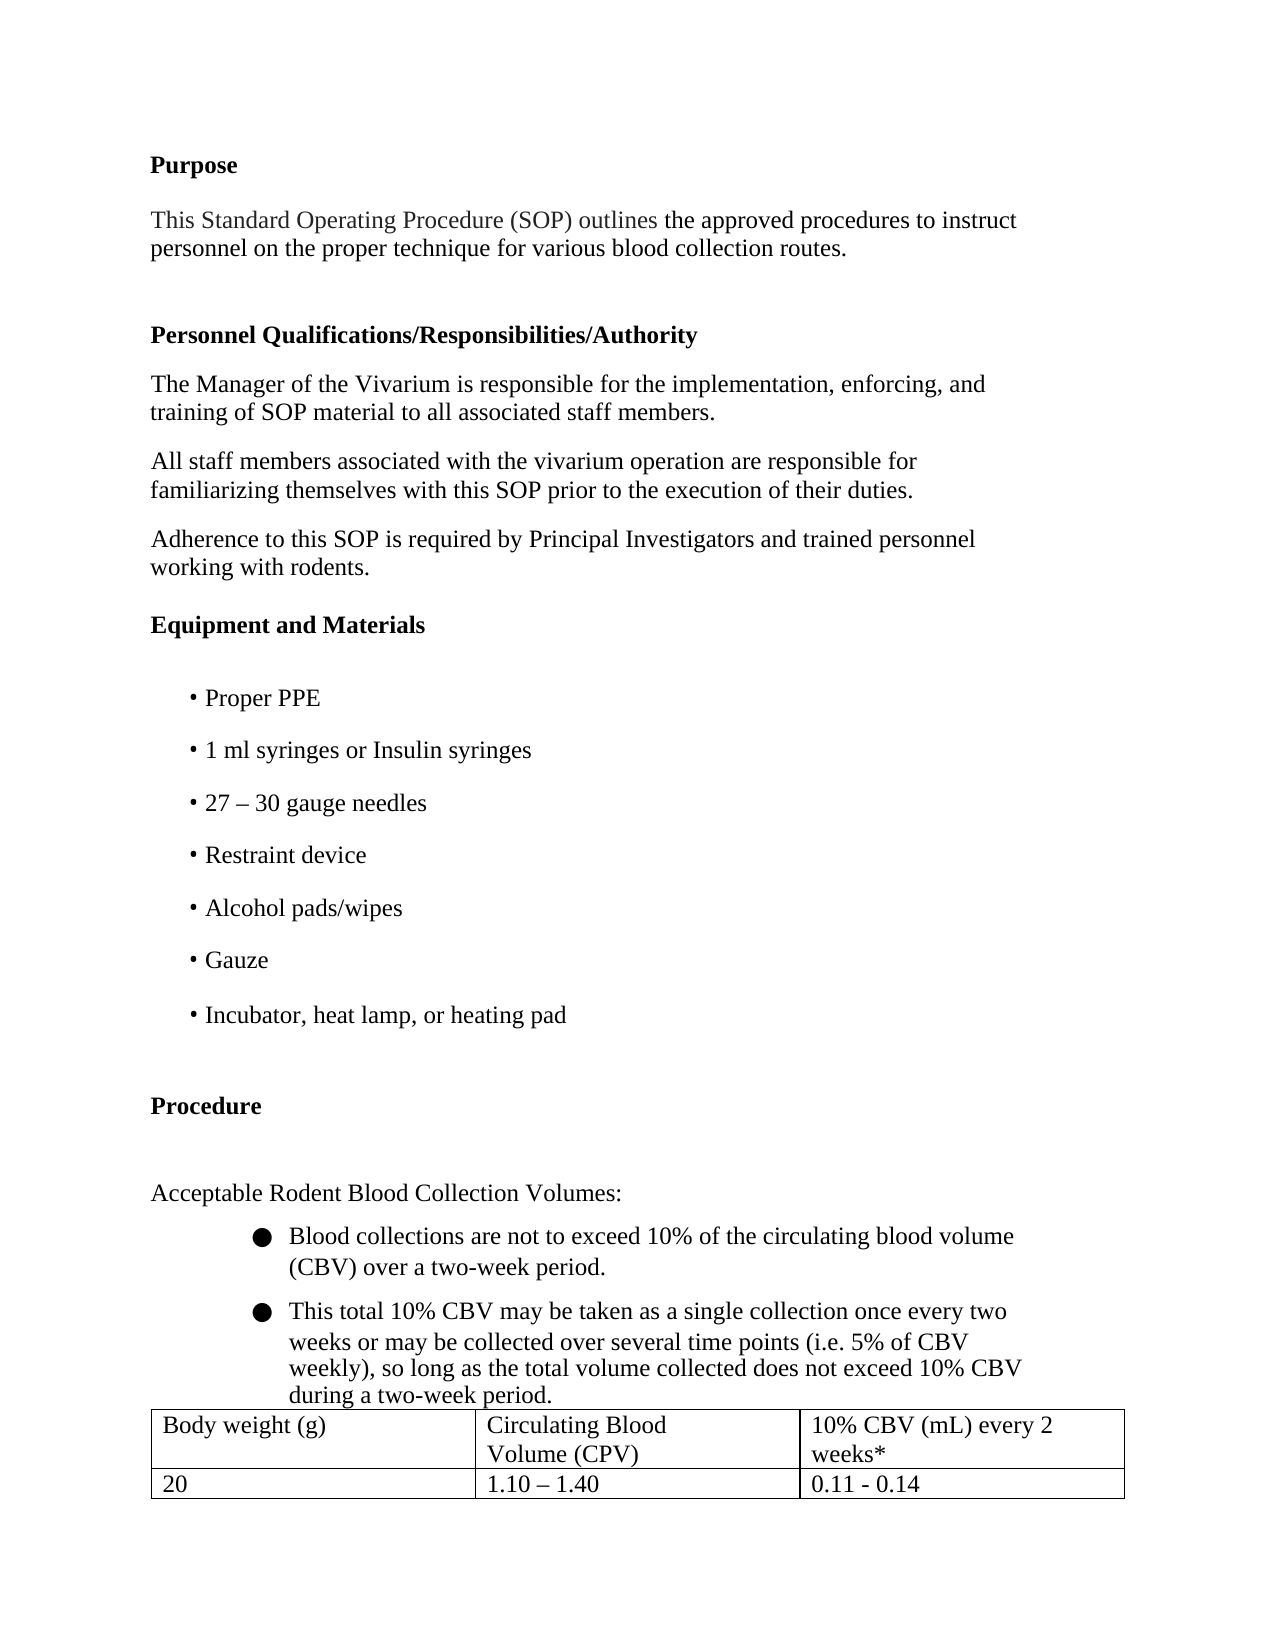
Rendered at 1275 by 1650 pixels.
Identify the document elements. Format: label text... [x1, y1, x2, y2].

table_cell 20 [152, 1469, 475, 1497]
list This total 10% CBV may be taken as a single collection once every two weeks or may be collected over several time points (i.e. 5% of CBV weekly), so long as the total volume collected does not exceed 10% CBV during a two-week period. [251, 1281, 1057, 1409]
text The Manager of the Vivarium is responsible for the implementation, enforcing, and training of SOP material to all associated staff members. [150, 370, 1008, 426]
text Acceptable Rodent Blood Collection Volumes: [150, 1178, 1125, 1207]
text • Gauze [189, 932, 1125, 983]
text • 1 ml syringes or Insulin syringes [189, 722, 1125, 773]
text All staff members associated with the vivarium operation are responsible for familiarizing themselves with this SOP prior to the execution of their duties. [150, 447, 1008, 503]
text This Standard Operating Procedure (SOP) outlines the approved procedures to instruct personnel on the proper technique for various blood collection routes. [150, 207, 1058, 262]
text Equipment and Materials [150, 610, 1125, 639]
table_cell 0.11 - 0.14 [801, 1469, 1124, 1497]
text Purpose [150, 150, 1125, 179]
text Procedure [150, 1091, 1125, 1120]
text • Alcohol pads/wipes [189, 879, 1125, 930]
text • Incubator, heat lamp, or heating pad [189, 984, 1020, 1033]
table_header Circulating Blood Volume (CPV) [476, 1410, 799, 1468]
text • Proper PPE [189, 669, 1125, 720]
table_header 10% CBV (mL) every 2 weeks* [801, 1410, 1124, 1468]
text Adherence to this SOP is required by Principal Investigators and trained personnel working with rodents. [150, 524, 1008, 581]
table_cell 1.10 – 1.40 [476, 1469, 799, 1497]
text Personnel Qualifications/Responsibilities/Authority [150, 320, 1125, 349]
list Blood collections are not to exceed 10% of the circulating blood volume (CBV) over a two-week period. [251, 1207, 1057, 1281]
table_header Body weight (g) [152, 1410, 475, 1468]
text • Restraint device [189, 827, 1125, 878]
text • 27 – 30 gauge needles [189, 774, 1125, 825]
